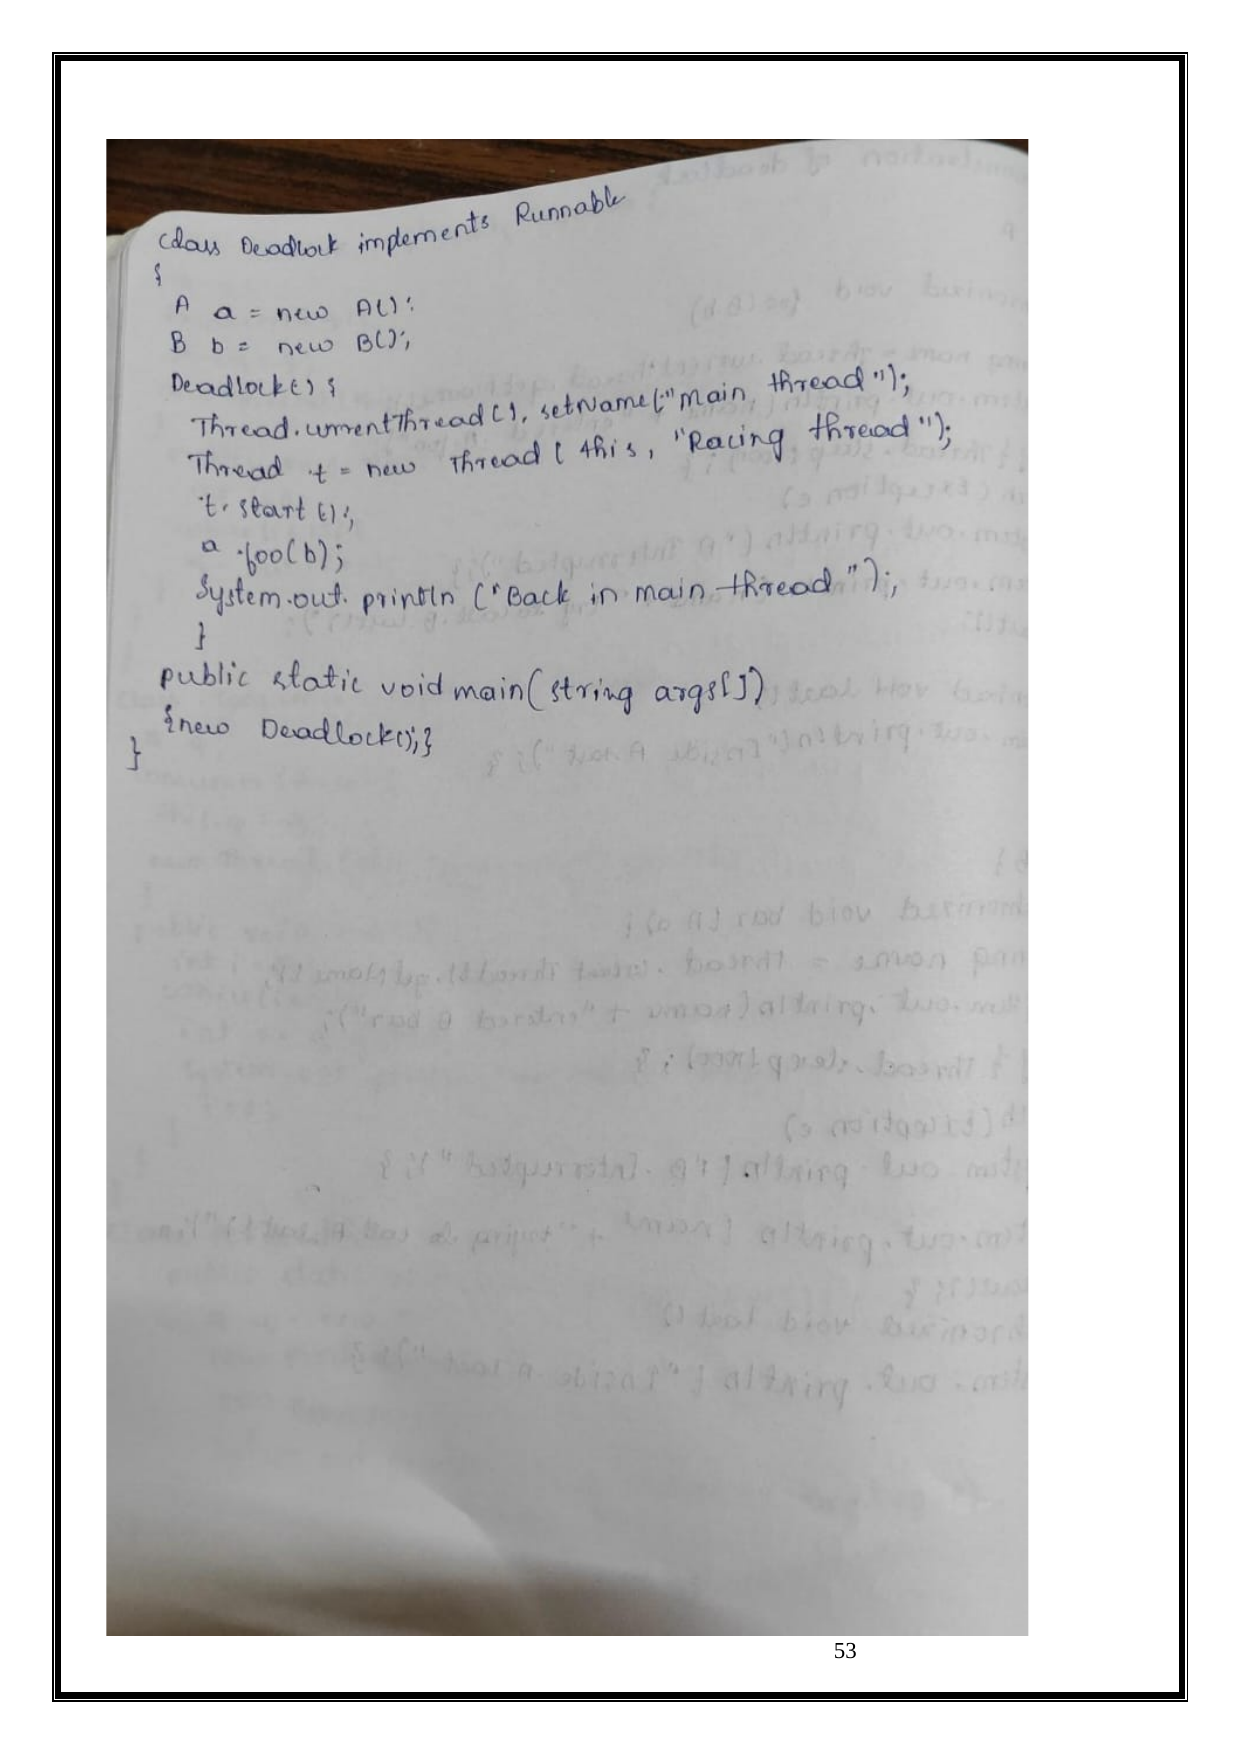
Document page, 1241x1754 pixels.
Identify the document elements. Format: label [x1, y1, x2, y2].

picture [106, 139, 1029, 1636]
